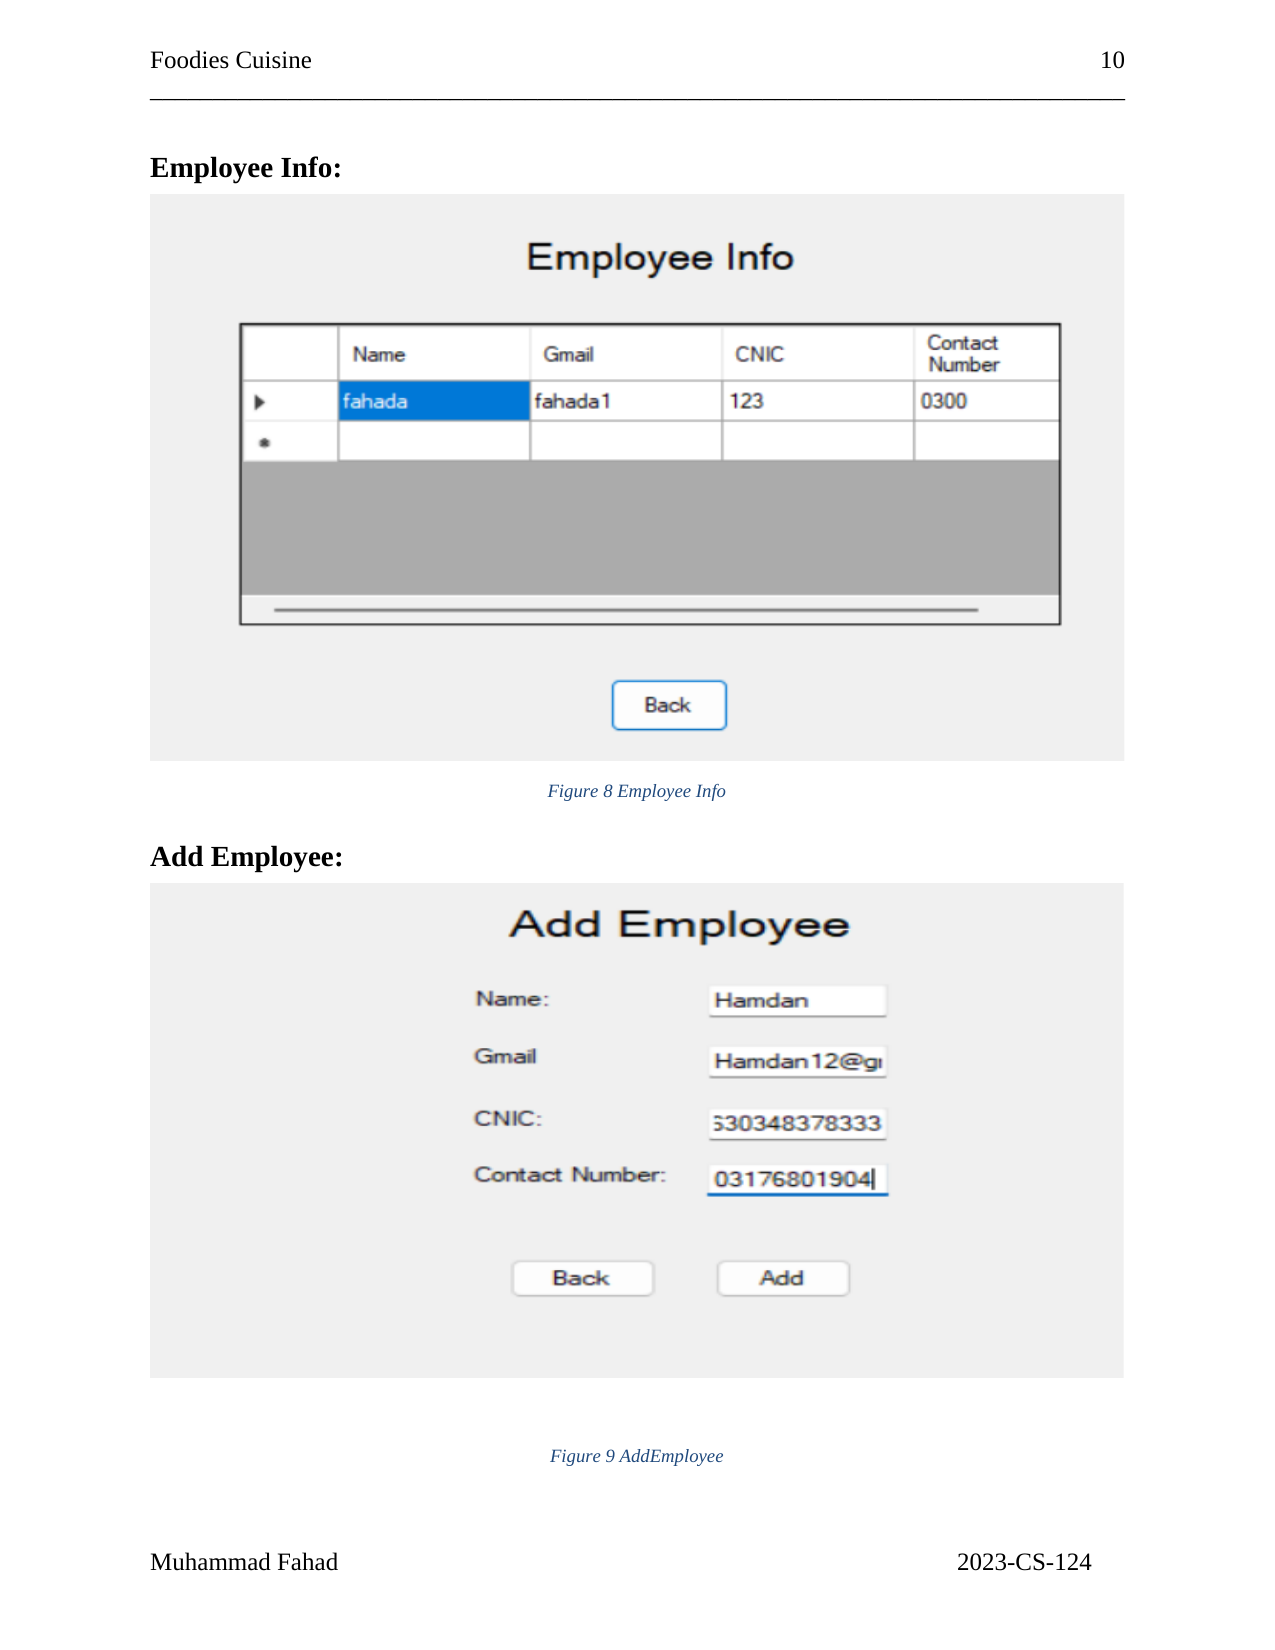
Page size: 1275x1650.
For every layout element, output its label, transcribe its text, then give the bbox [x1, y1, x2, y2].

text Figure 9 AddEmployee [150, 1444, 1125, 1466]
picture [150, 883, 1124, 1378]
picture [150, 194, 1125, 761]
text Figure 8 Employee Info [150, 780, 1125, 801]
subtitle Employee Info: [150, 150, 1125, 183]
subtitle Add Employee: [150, 839, 1125, 872]
